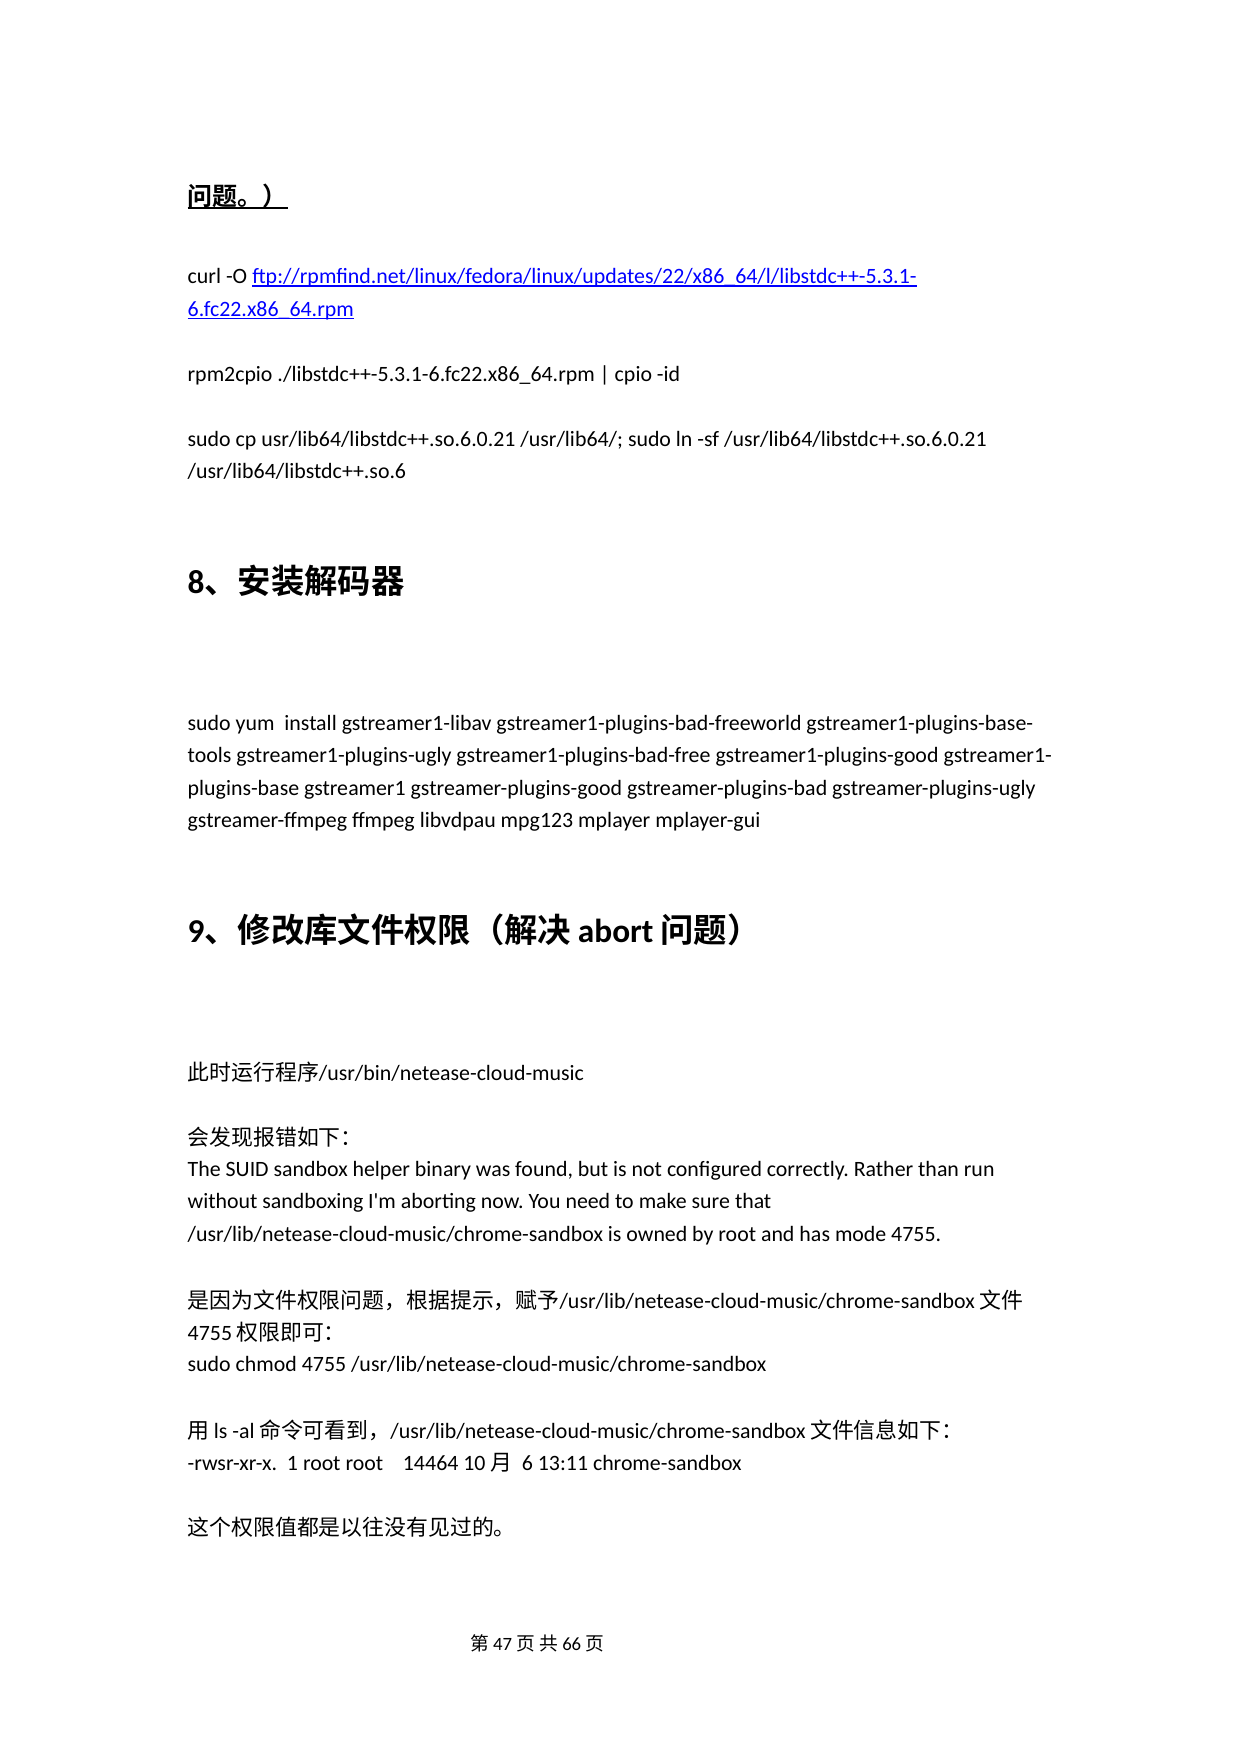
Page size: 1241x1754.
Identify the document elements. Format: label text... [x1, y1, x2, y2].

text The SUID sandbox helper binary was found, but is not configured correctly. Rather than run without sandboxing I'm aborting now. You need to make sure that /usr/lib/netease-cloud-music/chrome-sandbox is owned by root and has mode 4755. [187, 1152, 1053, 1250]
text 此时运行程序/usr/bin/netease-cloud-music [187, 1055, 1053, 1087]
text sudo yum install gstreamer1-libav gstreamer1-plugins-bad-freeworld gstreamer1-plugins-base-tools gstreamer1-plugins-ugly gstreamer1-plugins-bad-free gstreamer1-plugins-good gstreamer1-plugins-base gstreamer1 gstreamer-plugins-good gstreamer-plugins-bad gstreamer-plugins-ugly gstreamer-ffmpeg ffmpeg libvdpau mpg123 mplayer mplayer-gui [187, 706, 1053, 836]
text curl -O ftp://rpmfind.net/linux/fedora/linux/updates/22/x86_64/l/libstdc++-5.3.1-6.fc22.x86_64.rpm [187, 259, 1053, 324]
subtitle 9、修改库文件权限（解决abort问题） [187, 895, 1053, 960]
text 是因为文件权限问题，根据提示，赋予/usr/lib/netease-cloud-music/chrome-sandbox文件4755权限即可： [187, 1282, 1053, 1347]
text 用ls -al命令可看到，/usr/lib/netease-cloud-music/chrome-sandbox文件信息如下： [187, 1412, 1053, 1445]
text -rwsr-xr-x. 1 root root 14464 10月 6 13:11 chrome-sandbox [187, 1445, 1053, 1477]
text （这一步似乎不会成功，因为找不到要下载的文件。我跳过了这步，但是没有问题。） [187, 162, 1053, 227]
text 会发现报错如下： [187, 1120, 1053, 1152]
text 这个权限值都是以往没有见过的。 [187, 1510, 1053, 1542]
subtitle 8、安装解码器 [187, 547, 1053, 612]
text sudo chmod 4755 /usr/lib/netease-cloud-music/chrome-sandbox [187, 1347, 1053, 1380]
text rpm2cpio ./libstdc++-5.3.1-6.fc22.x86_64.rpm | cpio -id [187, 357, 1053, 389]
text sudo cp usr/lib64/libstdc++.so.6.0.21 /usr/lib64/; sudo ln -sf /usr/lib64/libstdc++.so.6.0.21 /usr/lib64/libstdc++.so.6 [187, 422, 1053, 487]
